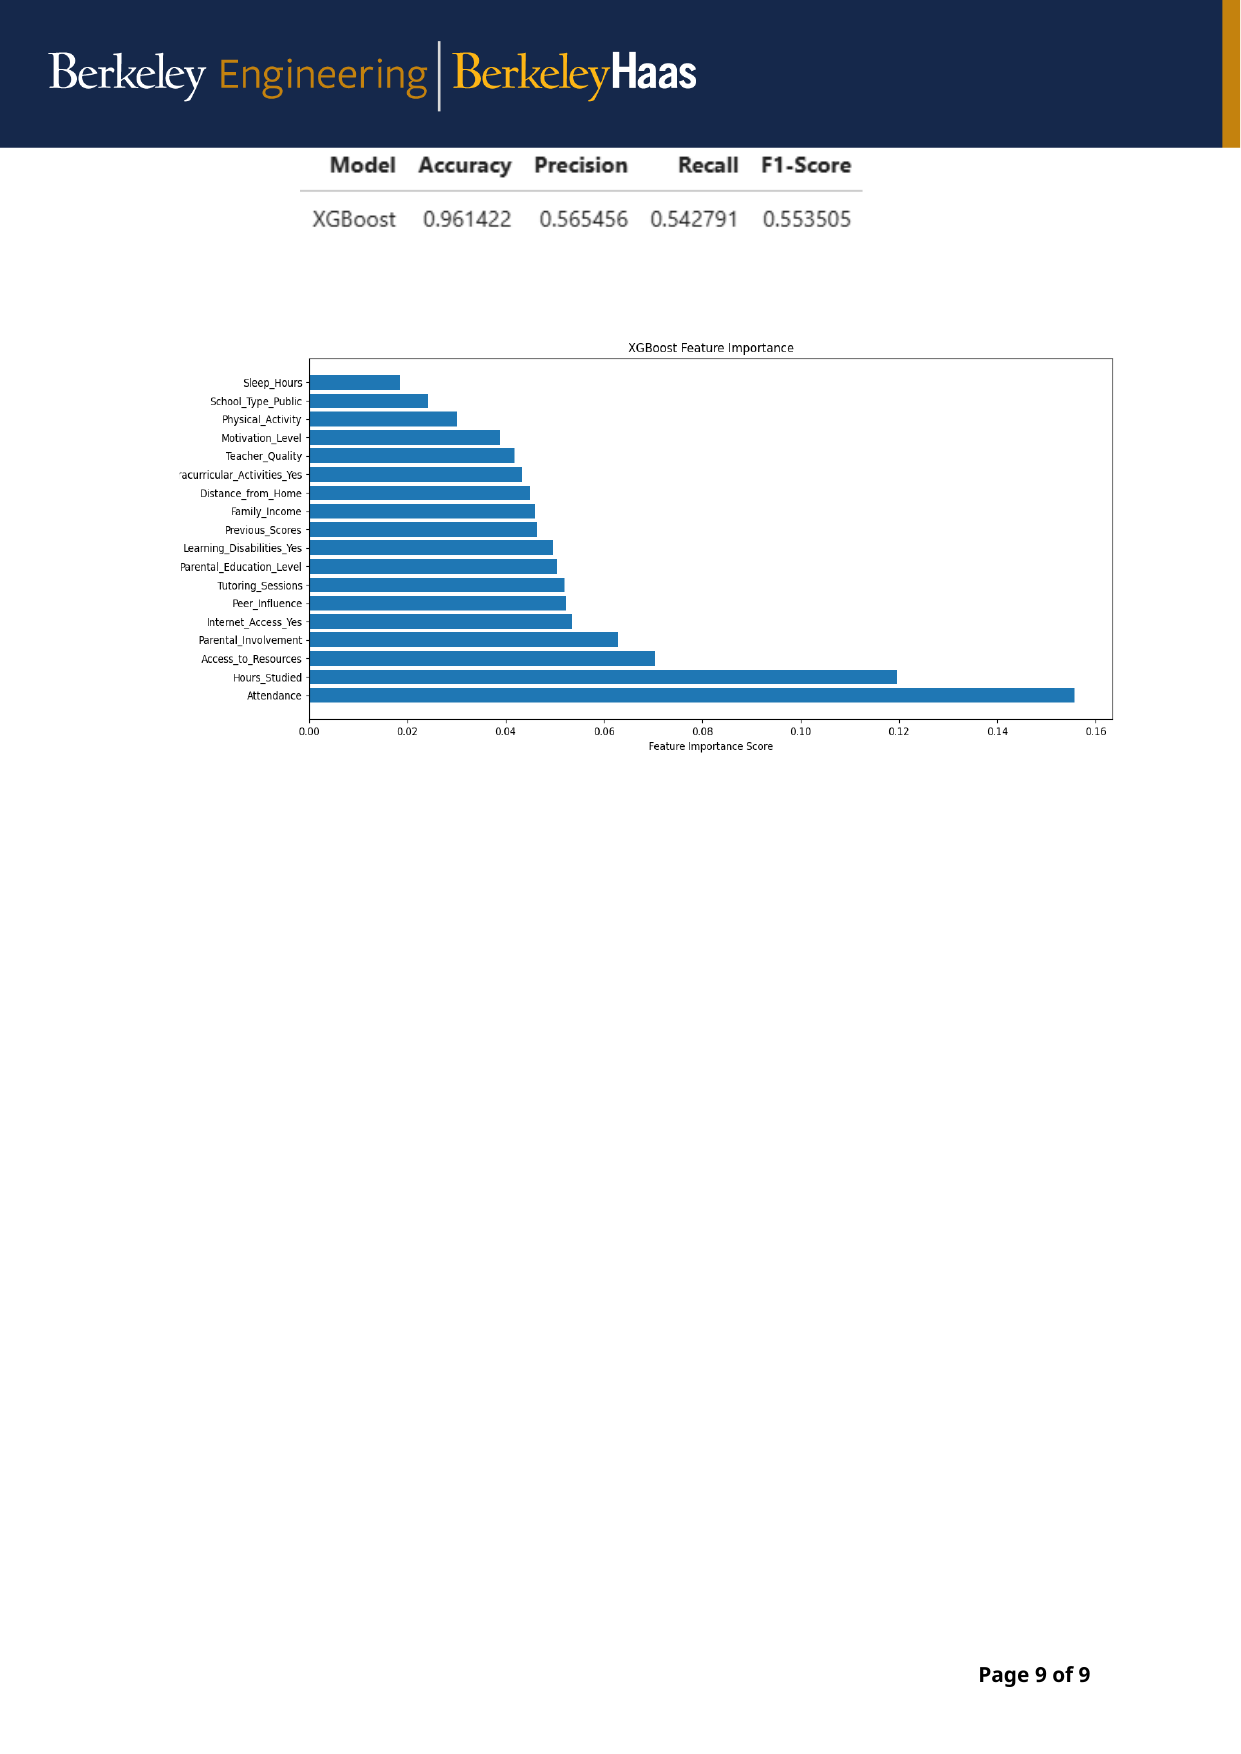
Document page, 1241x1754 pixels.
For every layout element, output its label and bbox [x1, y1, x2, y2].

picture [179, 302, 1216, 770]
picture [0, 0, 1241, 148]
picture [300, 150, 866, 235]
